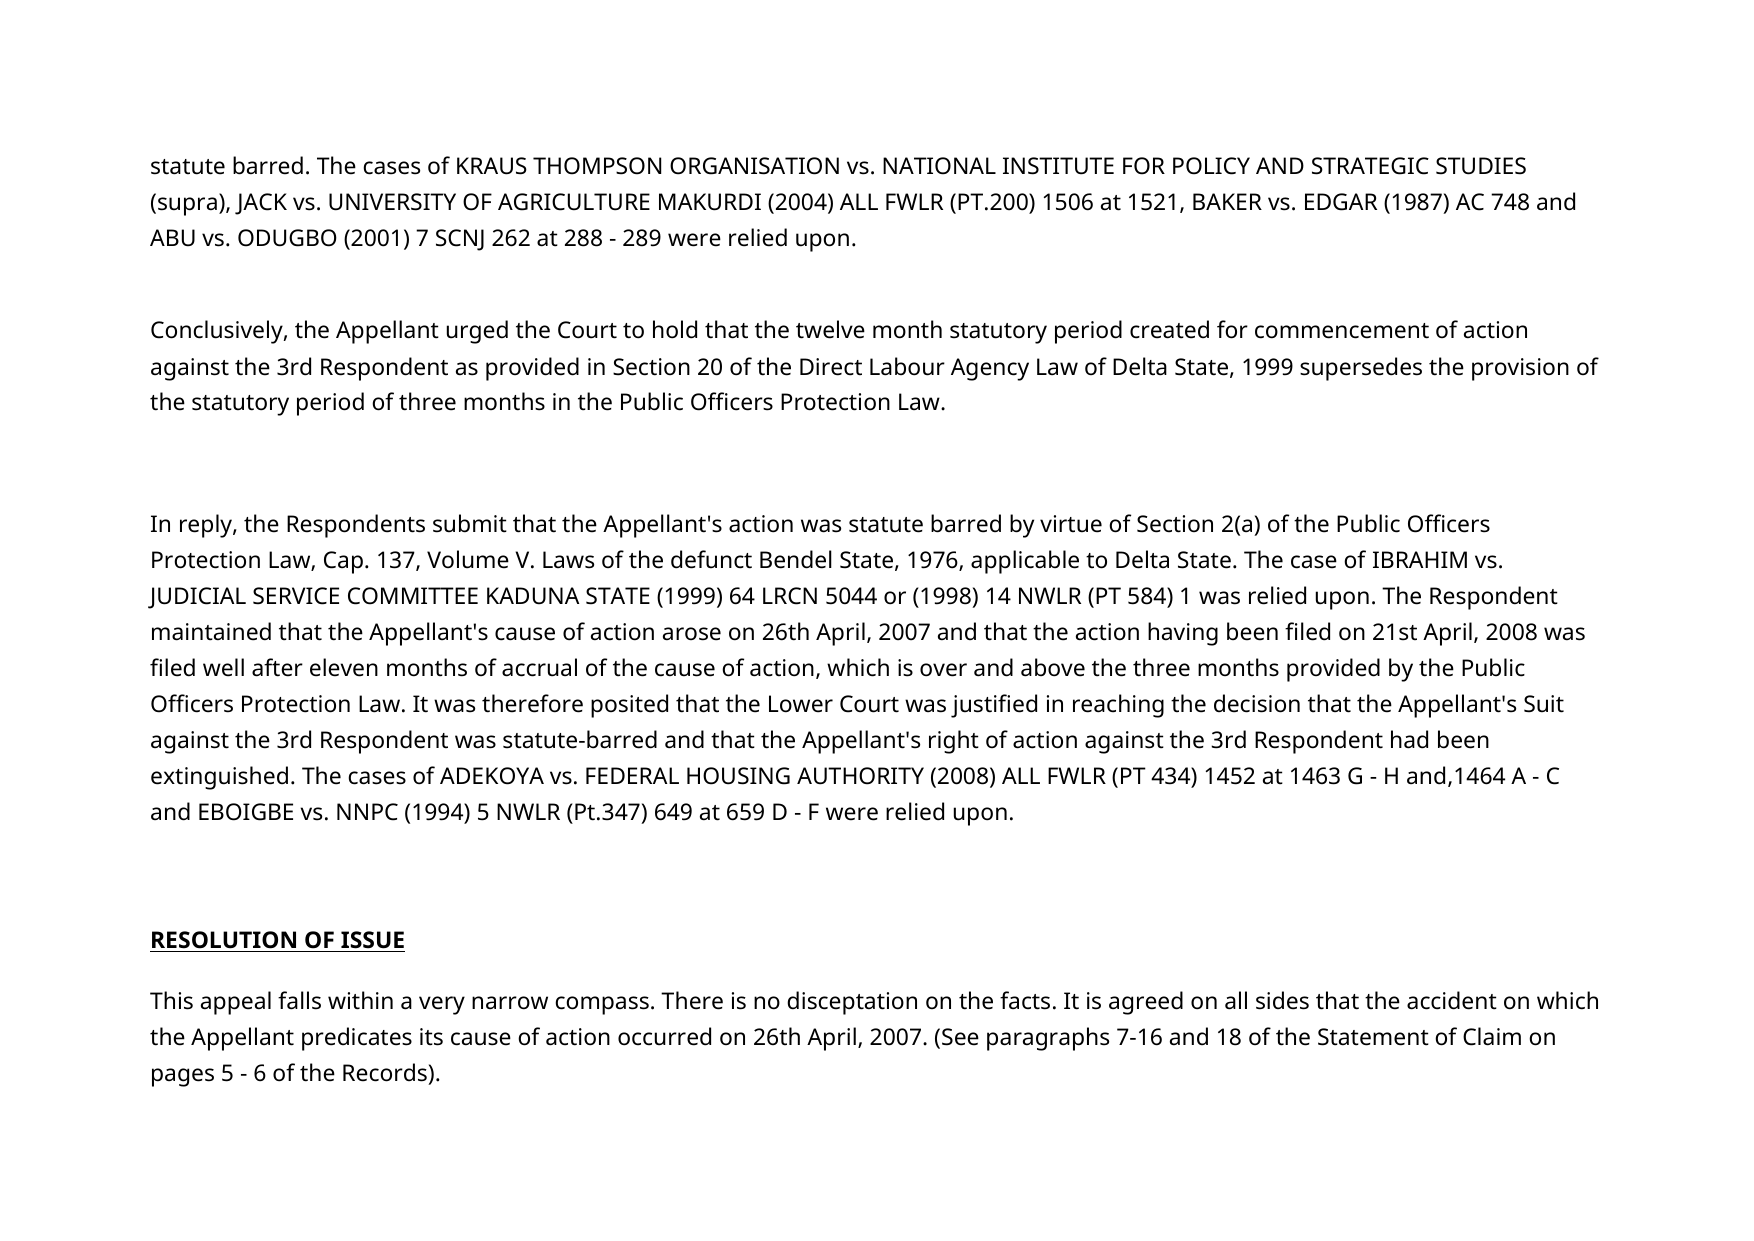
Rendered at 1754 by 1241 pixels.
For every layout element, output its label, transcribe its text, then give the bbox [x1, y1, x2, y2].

text This appeal falls within a very narrow compass. There is no disceptation on the facts. It is agreed on all sides that the accident on which the Appellant predicates its cause of action occurred on 26th April, 2007. (See paragraphs 7-16 and 18 of the Statement of Claim on pages 5 - 6 of the Records). [150, 985, 1604, 1088]
text RESOLUTION OF ISSUE [150, 924, 1604, 956]
text Conclusively, the Appellant urged the Court to hold that the twelve month statutory period created for commencement of action against the 3rd Respondent as provided in Section 20 of the Direct Labour Agency Law of Delta State, 1999 supersedes the provision of the statutory period of three months in the Public Officers Protection Law. [150, 314, 1604, 418]
text In reply, the Respondents submit that the Appellant's action was statute barred by virtue of Section 2(a) of the Public Officers Protection Law, Cap. 137, Volume V. Laws of the defunct Bendel State, 1976, applicable to Delta State. The case of IBRAHIM vs. JUDICIAL SERVICE COMMITTEE KADUNA STATE (1999) 64 LRCN 5044 or (1998) 14 NWLR (PT 584) 1 was relied upon. The Respondent maintained that the Appellant's cause of action arose on 26th April, 2007 and that the action having been filed on 21st April, 2008 was filed well after eleven months of accrual of the cause of action, which is over and above the three months provided by the Public Officers Protection Law. It was therefore posited that the Lower Court was justified in reaching the decision that the Appellant's Suit against the 3rd Respondent was statute-barred and that the Appellant's right of action against the 3rd Respondent had been extinguished. The cases of ADEKOYA vs. FEDERAL HOUSING AUTHORITY (2008) ALL FWLR (PT 434) 1452 at 1463 G - H and,1464 A - C and EBOIGBE vs. NNPC (1994) 5 NWLR (Pt.347) 649 at 659 D - F were relied upon. [150, 508, 1604, 895]
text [150, 150, 1604, 285]
